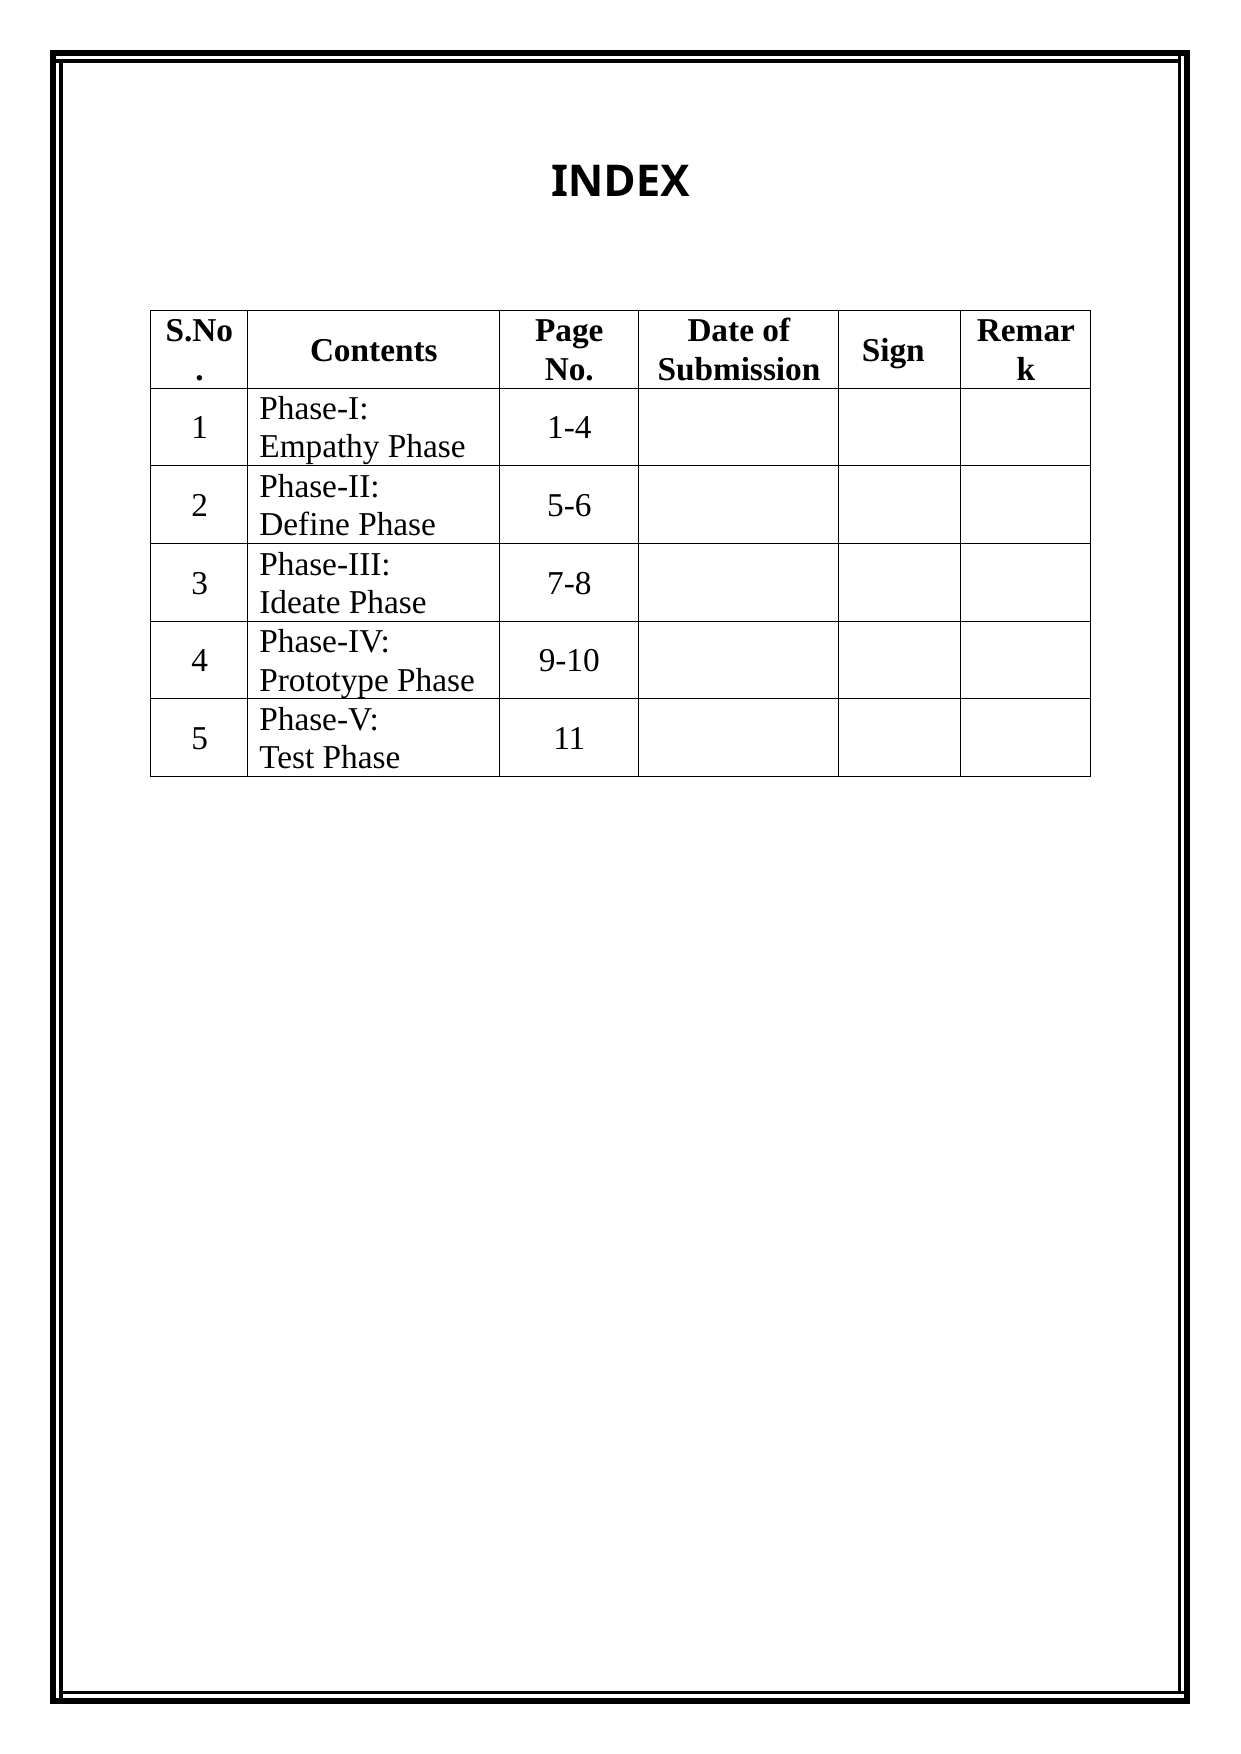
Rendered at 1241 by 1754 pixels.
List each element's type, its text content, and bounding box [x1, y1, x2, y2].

table_cell [839, 389, 960, 465]
table_cell Phase-III: Ideate Phase [248, 544, 499, 621]
table_cell [839, 544, 960, 621]
table_header Contents [248, 311, 499, 387]
table_cell Phase-II: Define Phase [248, 466, 499, 543]
table_cell 2 [151, 466, 247, 543]
table_cell Phase-V: Test Phase [248, 699, 499, 776]
table_cell 4 [151, 622, 247, 698]
table_cell [961, 699, 1090, 776]
table_cell [839, 699, 960, 776]
table_header Remark [961, 311, 1090, 387]
text INDEX [150, 150, 1090, 209]
table_cell [839, 466, 960, 543]
table_cell [961, 622, 1090, 698]
table_cell Phase-I: Empathy Phase [248, 389, 499, 465]
table_cell 5-6 [500, 466, 638, 543]
table_cell 1-4 [500, 389, 638, 465]
table_header Date of Submission [639, 311, 838, 387]
table_cell 9-10 [500, 622, 638, 698]
table_cell [961, 466, 1090, 543]
table_cell 7-8 [500, 544, 638, 621]
table_header Page No. [500, 311, 638, 387]
table_cell [639, 389, 838, 465]
table_cell [639, 466, 838, 543]
table_cell Phase-IV: Prototype Phase [248, 622, 499, 698]
table_header S.No. [151, 311, 247, 387]
table_cell [961, 544, 1090, 621]
table_header Sign [839, 311, 960, 387]
table_cell 5 [151, 699, 247, 776]
table_cell 1 [151, 389, 247, 465]
table_cell 11 [500, 699, 638, 776]
table_cell [639, 699, 838, 776]
table_cell [639, 544, 838, 621]
table_cell 3 [151, 544, 247, 621]
table_cell [961, 389, 1090, 465]
table_cell [639, 622, 838, 698]
table_cell [839, 622, 960, 698]
